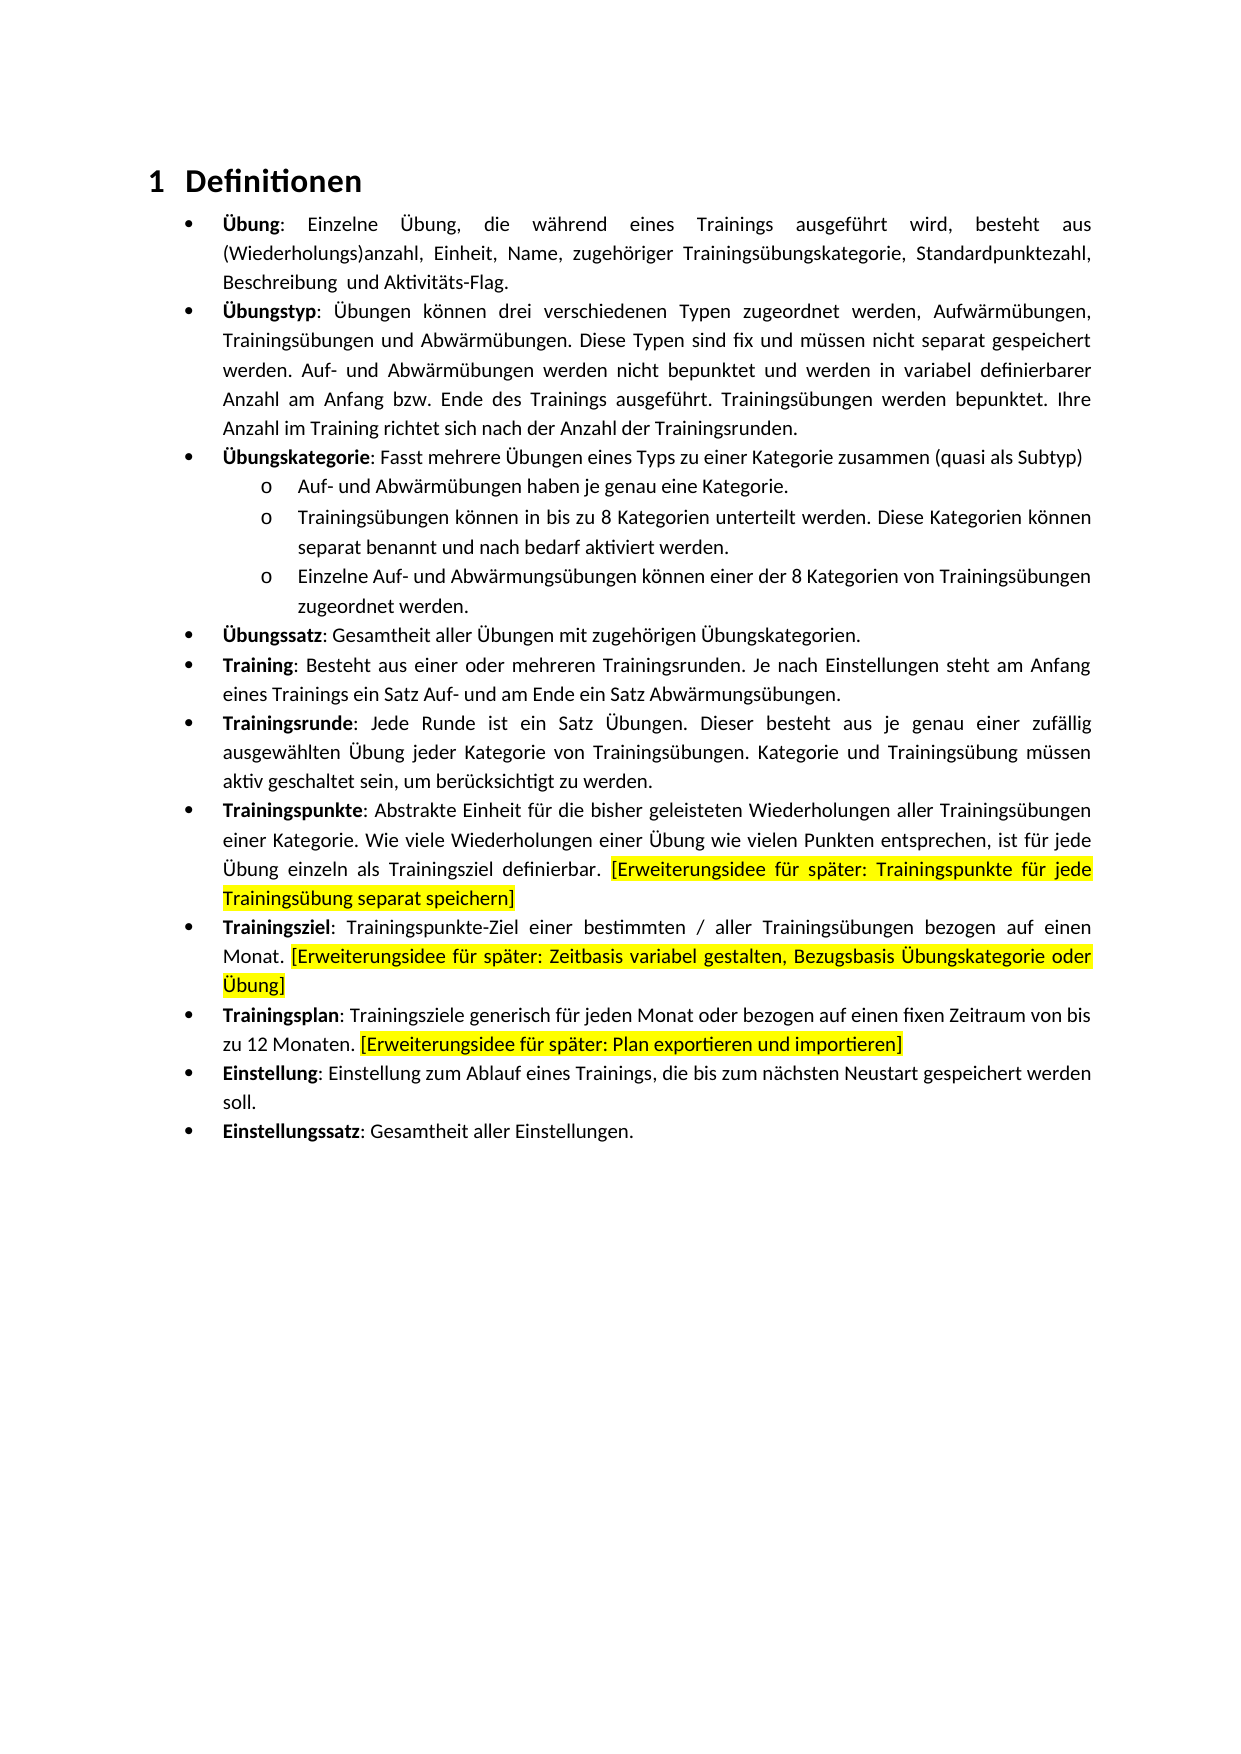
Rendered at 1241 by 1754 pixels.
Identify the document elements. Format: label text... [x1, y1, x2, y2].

list Auf- und Abwärmübungen haben je genau eine Kategorie. [260, 473, 1093, 500]
list Übungssatz: Gesamtheit aller Übungen mit zugehörigen Übungskategorien. [185, 623, 1093, 648]
list Trainingsplan: Trainingsziele generisch für jeden Monat oder bezogen auf einen fixen Zeitraum von bis zu 12 Monaten. [Erweiterungsidee für später: Plan exportieren und importieren] [185, 1002, 1093, 1056]
list Einstellungssatz: Gesamtheit aller Einstellungen. [185, 1118, 1093, 1144]
list Übung: Einzelne Übung, die während eines Trainings ausgeführt wird, besteht aus (Wiederholungs)anzahl, Einheit, Name, zugehöriger Trainingsübungskategorie, Standardpunktezahl, Beschreibung und Aktivitäts-Flag. [185, 211, 1093, 295]
list Übungstyp: Übungen können drei verschiedenen Typen zugeordnet werden, Aufwärmübungen, Trainingsübungen und Abwärmübungen. Diese Typen sind fix und müssen nicht separat gespeichert werden. Auf- und Abwärmübungen werden nicht bepunktet und werden in variabel definierbarer Anzahl am Anfang bzw. Ende des Trainings ausgeführt. Trainingsübungen werden bepunktet. Ihre Anzahl im Training richtet sich nach der Anzahl der Trainingsrunden. [185, 298, 1093, 441]
list Übungskategorie: Fasst mehrere Übungen eines Typs zu einer Kategorie zusammen (quasi als Subtyp) [185, 444, 1093, 470]
subtitle Definitionen [148, 160, 1093, 201]
list Trainingsübungen können in bis zu 8 Kategorien unterteilt werden. Diese Kategorien können separat benannt und nach bedarf aktiviert werden. [260, 504, 1093, 559]
list Einzelne Auf- und Abwärmungsübungen können einer der 8 Kategorien von Trainingsübungen zugeordnet werden. [260, 563, 1093, 619]
list Einstellung: Einstellung zum Ablauf eines Trainings, die bis zum nächsten Neustart gespeichert werden soll. [185, 1060, 1093, 1115]
list Trainingsziel: Trainingspunkte-Ziel einer bestimmten / aller Trainingsübungen bezogen auf einen Monat. [Erweiterungsidee für später: Zeitbasis variabel gestalten, Bezugsbasis Übungskategorie oder Übung] [185, 914, 1093, 998]
list Training: Besteht aus einer oder mehreren Trainingsrunden. Je nach Einstellungen steht am Anfang eines Trainings ein Satz Auf- und am Ende ein Satz Abwärmungsübungen. [185, 652, 1093, 706]
list Trainingsrunde: Jede Runde ist ein Satz Übungen. Dieser besteht aus je genau einer zufällig ausgewählten Übung jeder Kategorie von Trainingsübungen. Kategorie und Trainingsübung müssen aktiv geschaltet sein, um berücksichtigt zu werden. [185, 710, 1093, 794]
list Trainingspunkte: Abstrakte Einheit für die bisher geleisteten Wiederholungen aller Trainingsübungen einer Kategorie. Wie viele Wiederholungen einer Übung wie vielen Punkten entsprechen, ist für jede Übung einzeln als Trainingsziel definierbar. [Erweiterungsidee für später: Trainingspunkte für jede Trainingsübung separat speichern] [185, 798, 1093, 911]
